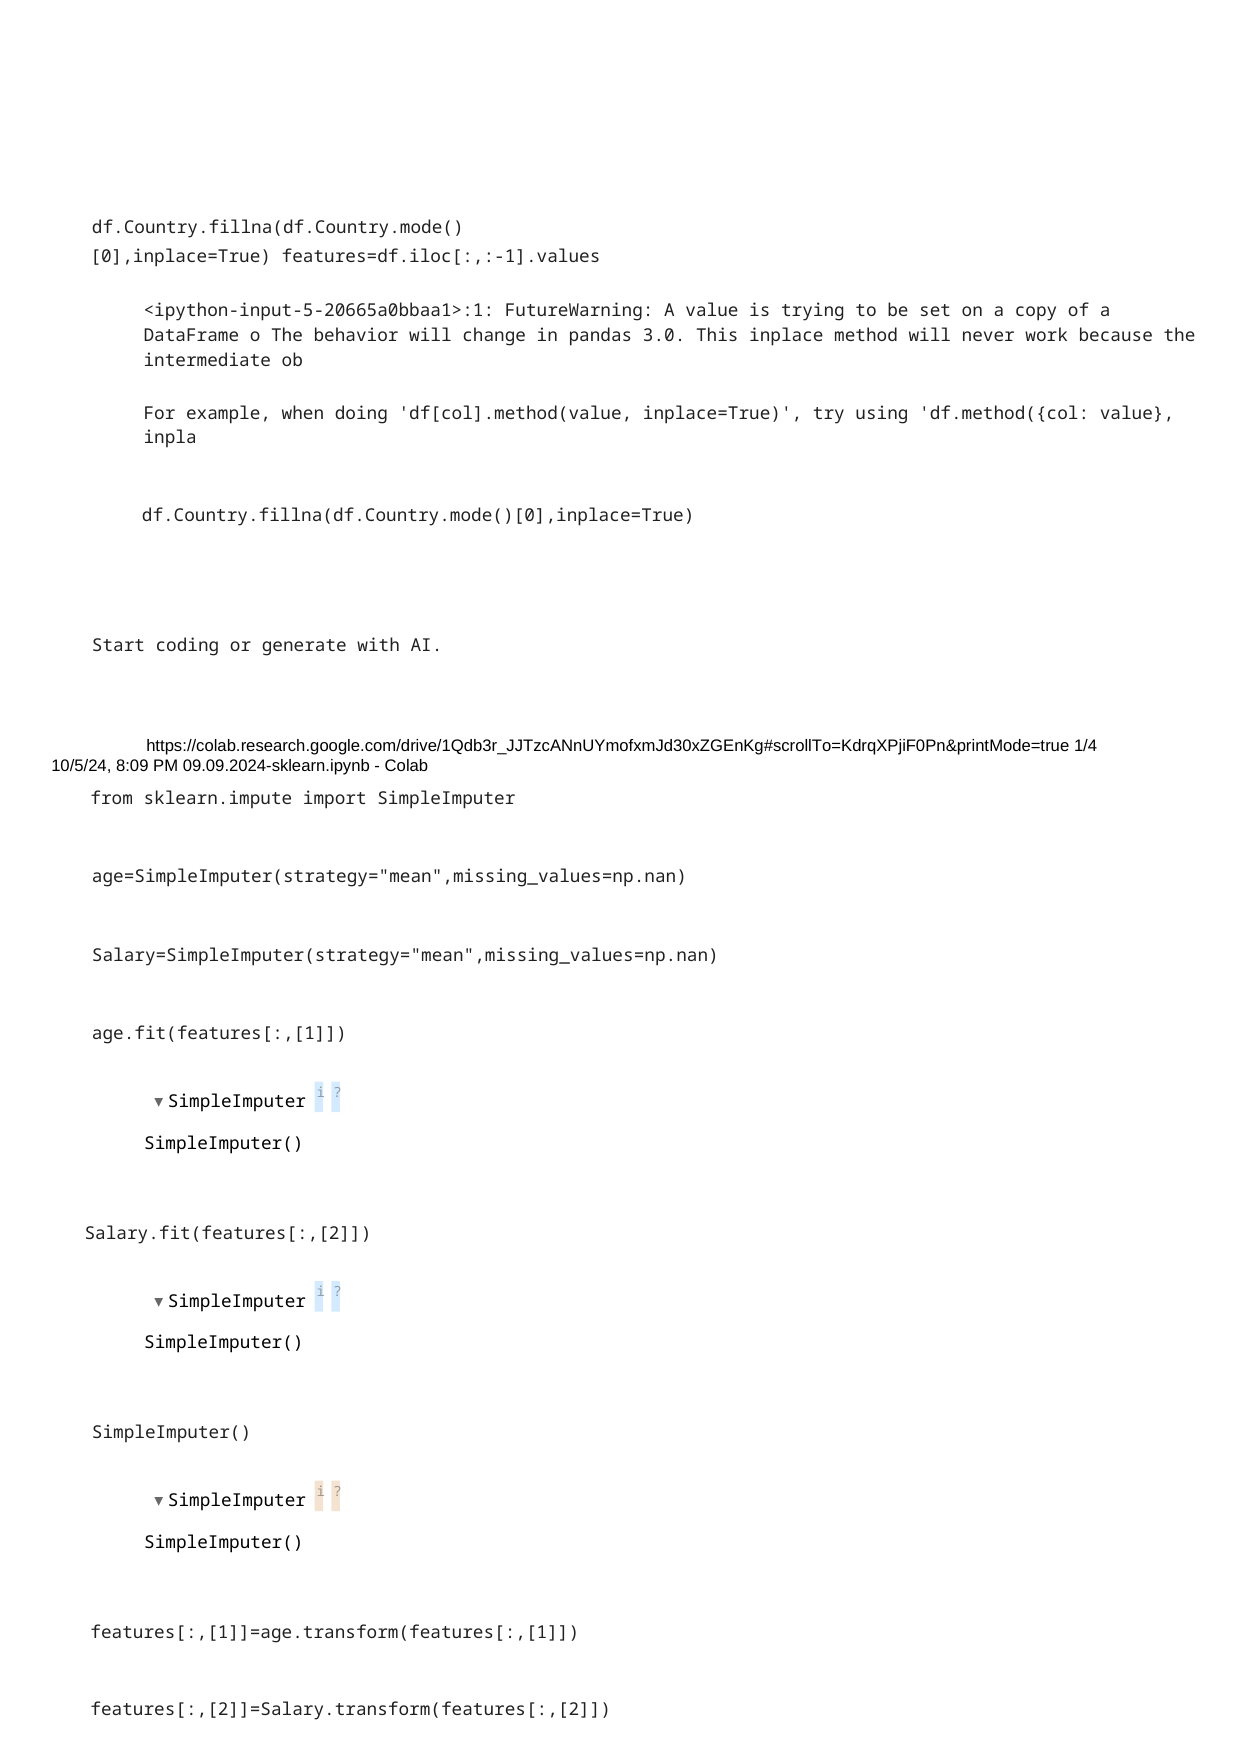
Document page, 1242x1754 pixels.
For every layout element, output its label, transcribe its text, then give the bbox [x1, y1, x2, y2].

text age=SimpleImputer(strategy="mean",missing_values=np.nan) [92, 864, 1210, 888]
text SimpleImputer() [43, 1130, 404, 1154]
text ▾ SimpleImputer i ? [154, 1481, 1210, 1514]
text features[:,[2]]=Salary.transform(features[:,[2]]) [90, 1697, 1210, 1721]
text ▾ SimpleImputer i ? [154, 1082, 1210, 1115]
text SimpleImputer() [43, 1529, 404, 1553]
text SimpleImputer() [92, 1420, 1210, 1444]
text features[:,[1]]=age.transform(features[:,[1]]) [90, 1619, 1210, 1643]
text SimpleImputer() [43, 1330, 404, 1354]
text <ipython-input-5-20665a0bbaa1>:1: FutureWarning: A value is trying to be set on a copy of a DataFrame o The behavior will change in pandas 3.0. This inplace method will never work because the intermediate ob [143, 298, 1203, 371]
text ▾ SimpleImputer i ? [154, 1282, 1210, 1314]
text https://colab.research.google.com/drive/1Qdb3r_JJTzcANnUYmofxmJd30xZGEnKg#scrollTo=KdrqXPjiF0Pn&printMode=true 1/4 10/5/24, 8:09 PM 09.09.2024-sklearn.ipynb - Colab [51, 736, 1112, 775]
text Salary.fit(features[:,[2]]) [50, 1220, 405, 1244]
text df.Country.fillna(df.Country.mode()[0],inplace=True) [142, 502, 1210, 526]
text from sklearn.impute import SimpleImputer [90, 786, 1210, 810]
text df.Country.fillna(df.Country.mode()[0],inplace=True) features=df.iloc[:,:-1].values [90, 215, 616, 267]
text Start coding or generate with AI. [92, 632, 1210, 657]
text For example, when doing 'df[col].method(value, inplace=True)', try using 'df.method({col: value}, inpla [143, 401, 1210, 449]
text age.fit(features[:,[1]]) [92, 1020, 1210, 1044]
text Salary=SimpleImputer(strategy="mean",missing_values=np.nan) [92, 942, 1210, 966]
